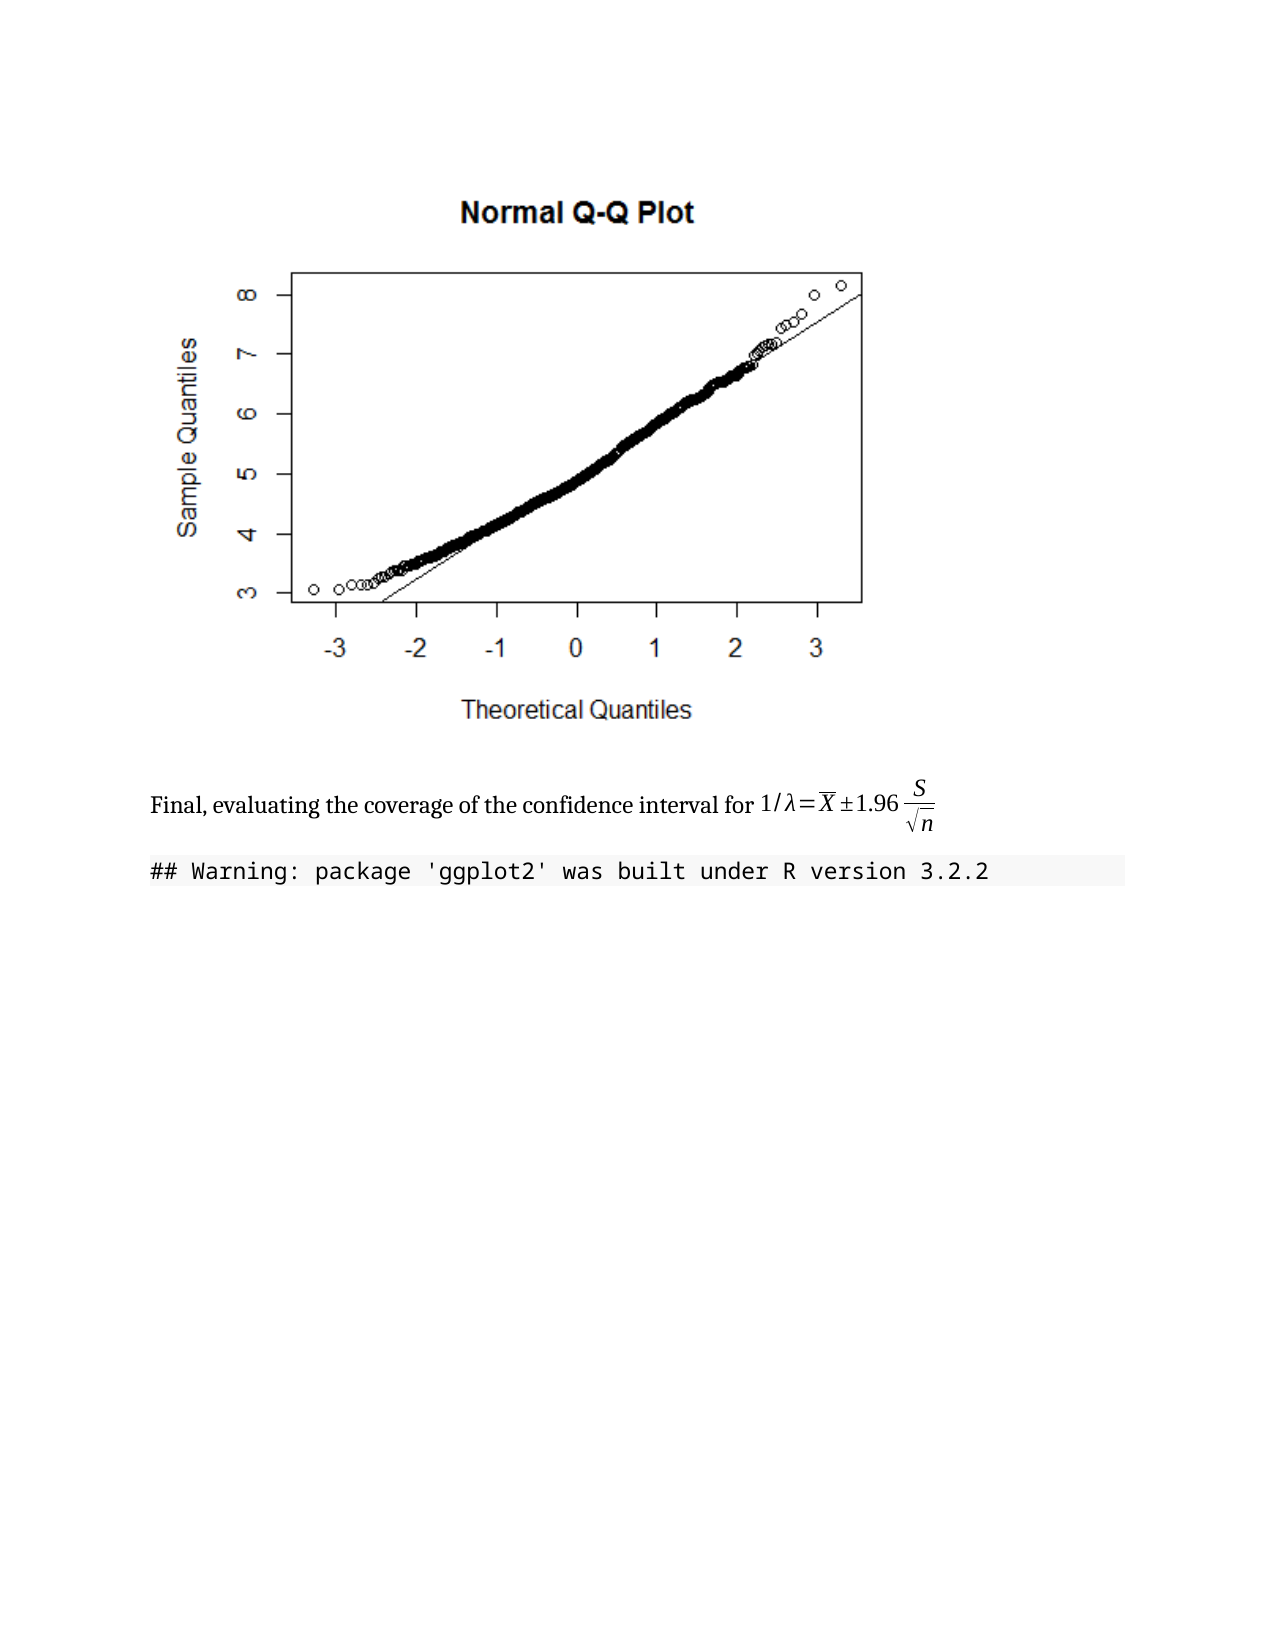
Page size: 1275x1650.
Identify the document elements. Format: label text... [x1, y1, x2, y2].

text Final, evaluating the coverage of the confidence interval for [150, 775, 1125, 836]
text ## Warning: package 'ggplot2' was built under R version 3.2.2 [150, 855, 1125, 886]
picture [168, 150, 925, 757]
